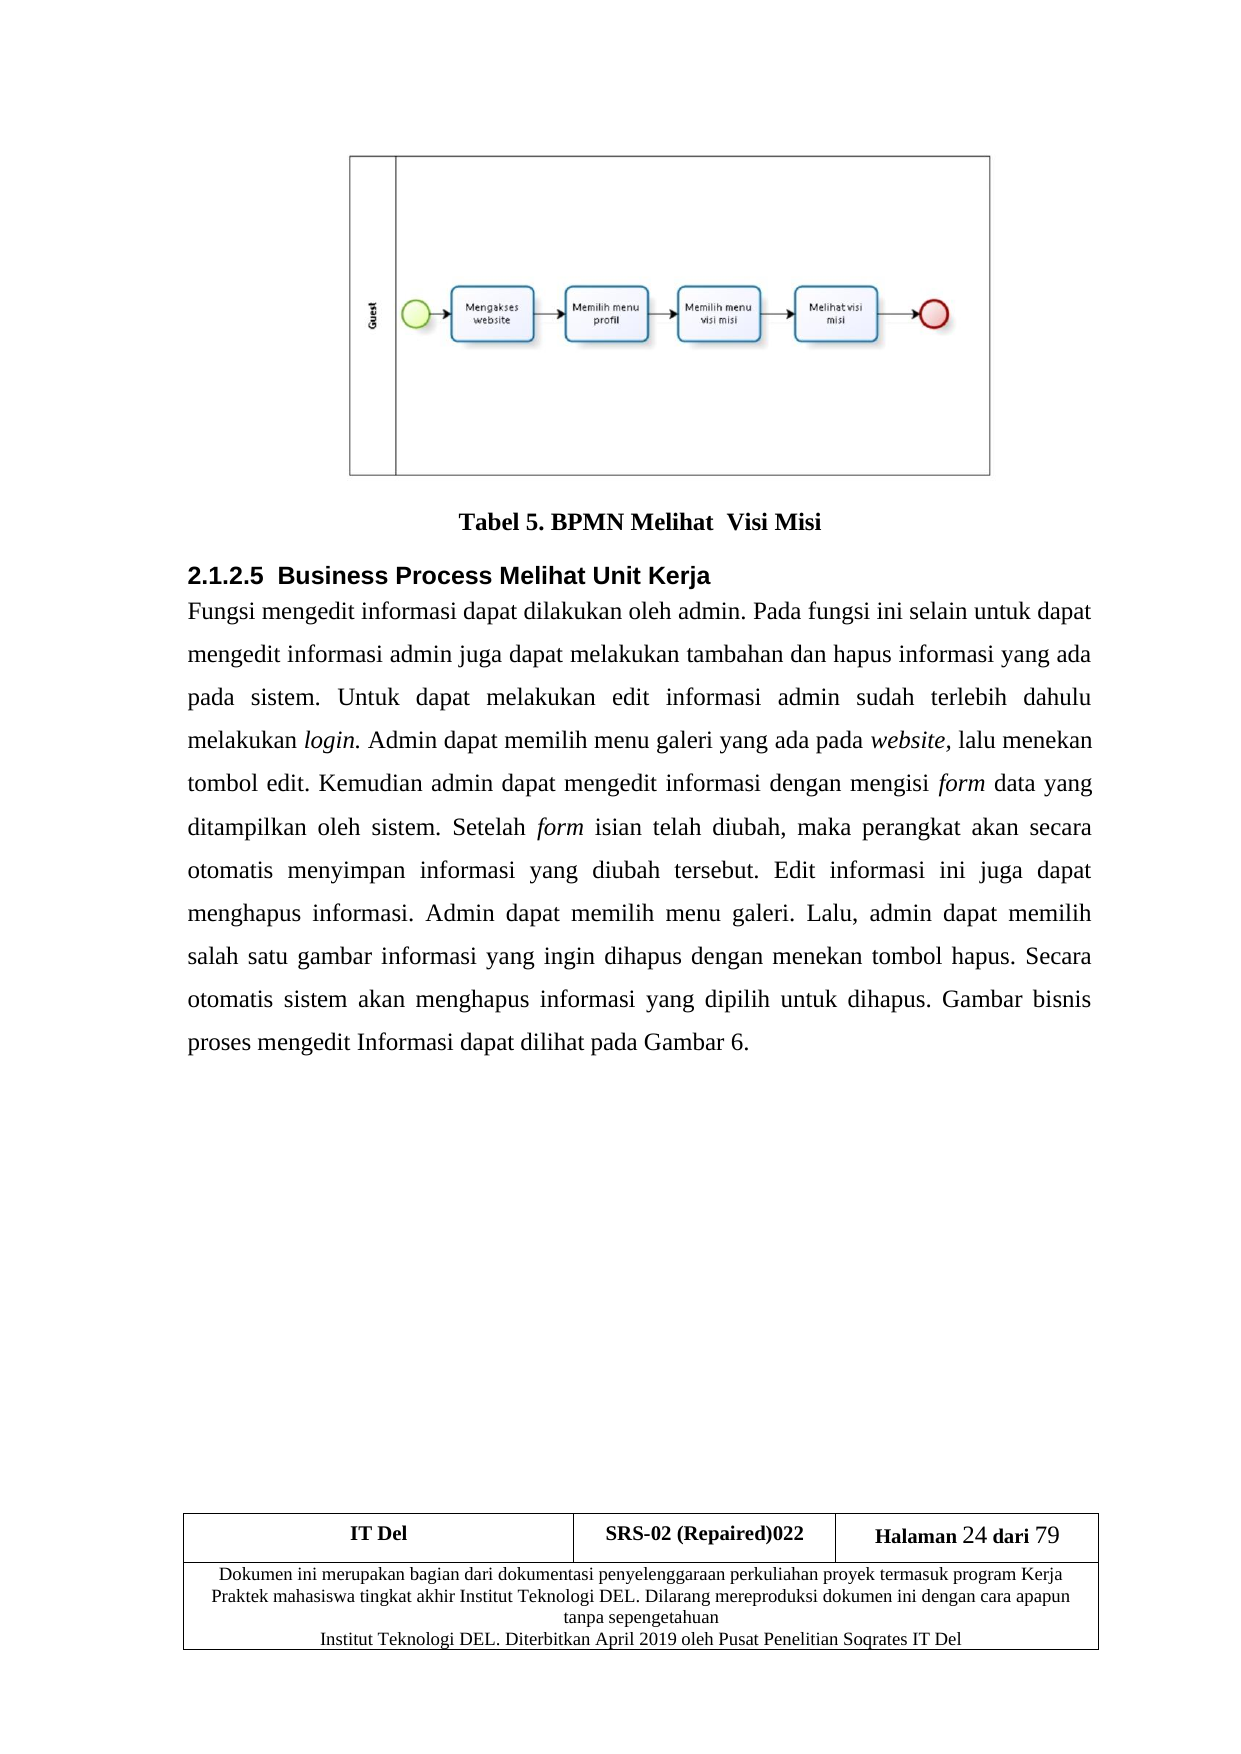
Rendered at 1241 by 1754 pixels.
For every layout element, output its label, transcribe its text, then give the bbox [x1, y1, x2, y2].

text Fungsi mengedit informasi dapat dilakukan oleh admin. Pada fungsi ini selain untuk dapat mengedit informasi admin juga dapat melakukan tambahan dan hapus informasi yang ada pada sistem. Untuk dapat melakukan edit informasi admin sudah terlebih dahulu melakukan login. Admin dapat memilih menu galeri yang ada pada website, lalu menekan tombol edit. Kemudian admin dapat mengedit informasi dengan mengisi form data yang ditampilkan oleh sistem. Setelah form isian telah diubah, maka perangkat akan secara otomatis menyimpan informasi yang diubah tersebut. Edit informasi ini juga dapat menghapus informasi. Admin dapat memilih menu galeri. Lalu, admin dapat memilih salah satu gambar informasi yang ingin dihapus dengan menekan tombol hapus. Secara otomatis sistem akan menghapus informasi yang dipilih untuk dihapus. Gambar bisnis proses mengedit Informasi dapat dilihat pada Gambar 6. [187, 596, 1092, 1056]
subtitle Business Process Melihat Unit Kerja [187, 561, 1092, 590]
text Tabel 5. BPMN Melihat Visi Misi [187, 507, 1092, 536]
picture [337, 147, 1014, 493]
